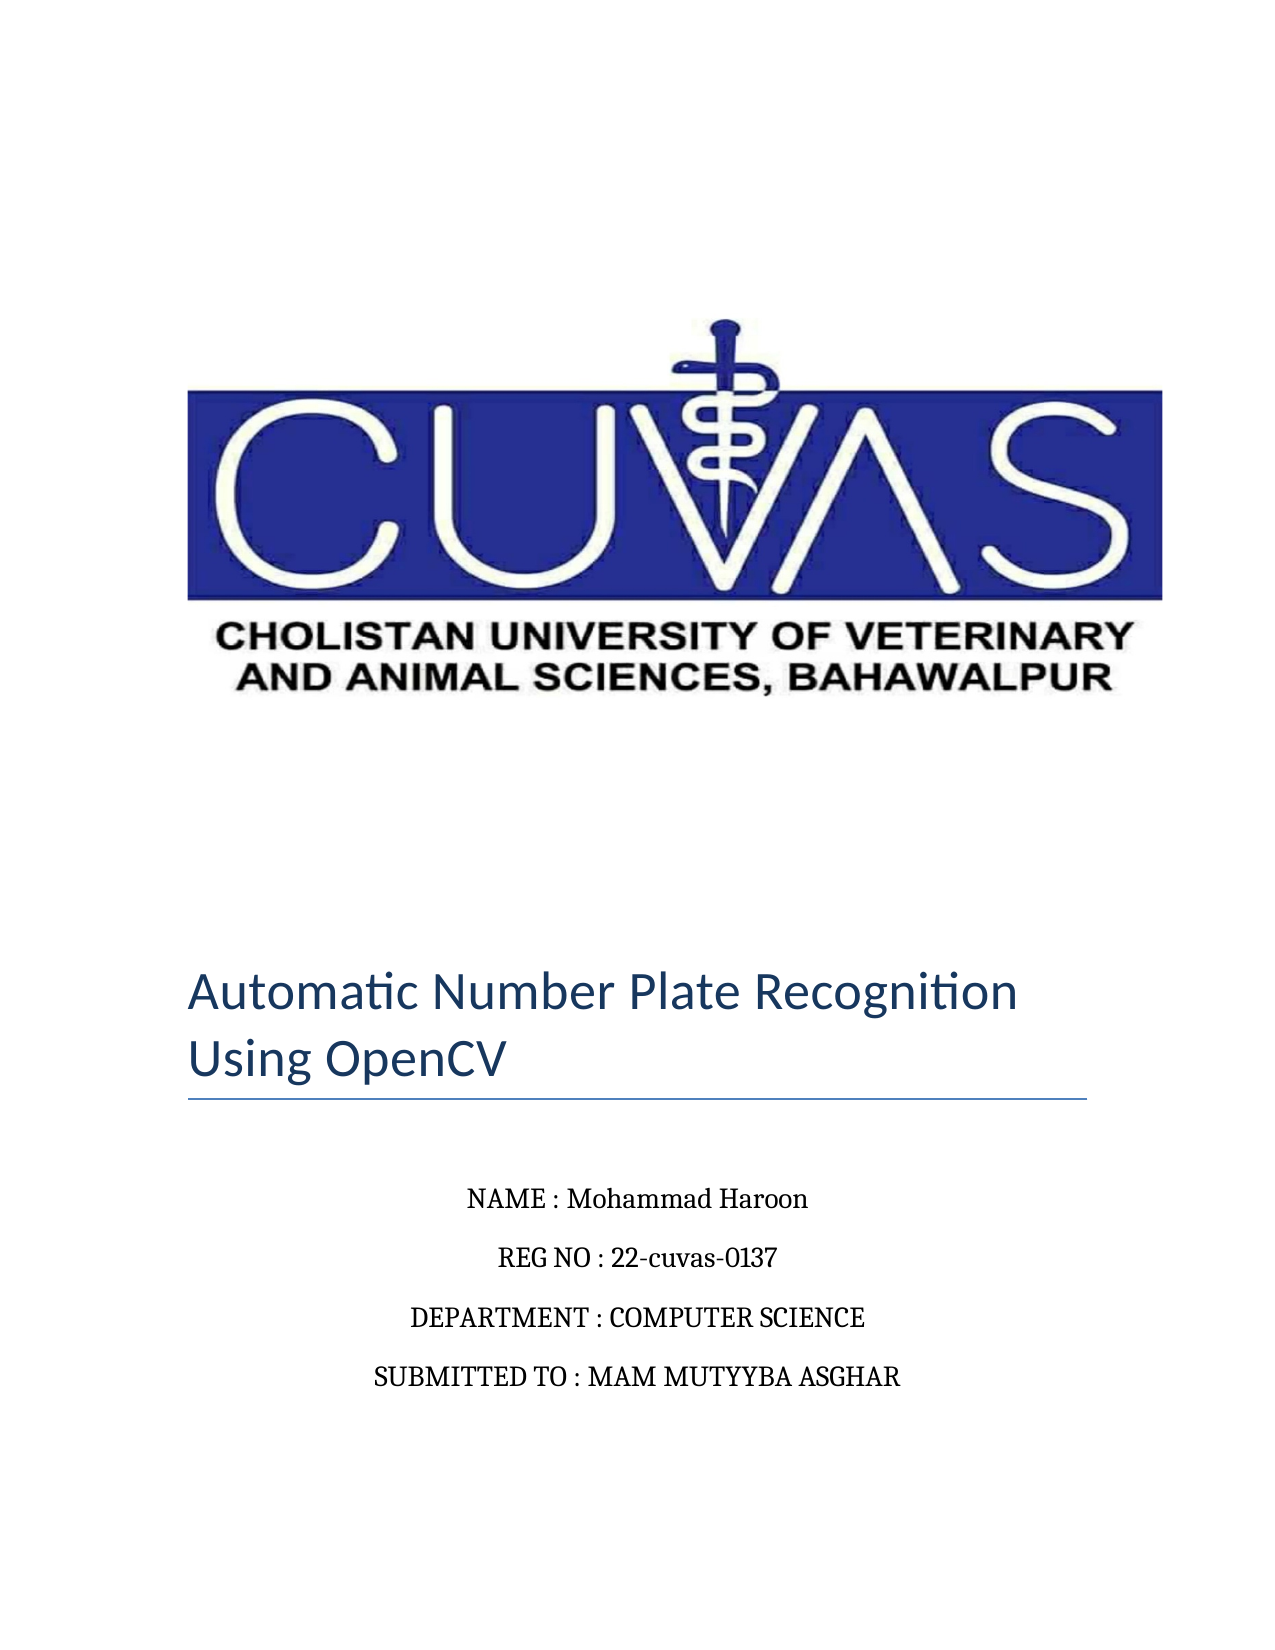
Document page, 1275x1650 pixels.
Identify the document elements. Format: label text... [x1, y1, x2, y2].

text NAME : Mohammad Haroon [187, 1182, 1087, 1216]
picture [187, 150, 1163, 891]
text SUBMITTED TO : MAM MUTYYBA ASGHAR [187, 1360, 1087, 1394]
title Automatic Number Plate Recognition Using OpenCV [187, 957, 1087, 1100]
text REG NO : 22-cuvas-0137 [187, 1242, 1087, 1275]
text DEPARTMENT : COMPUTER SCIENCE [187, 1301, 1087, 1334]
